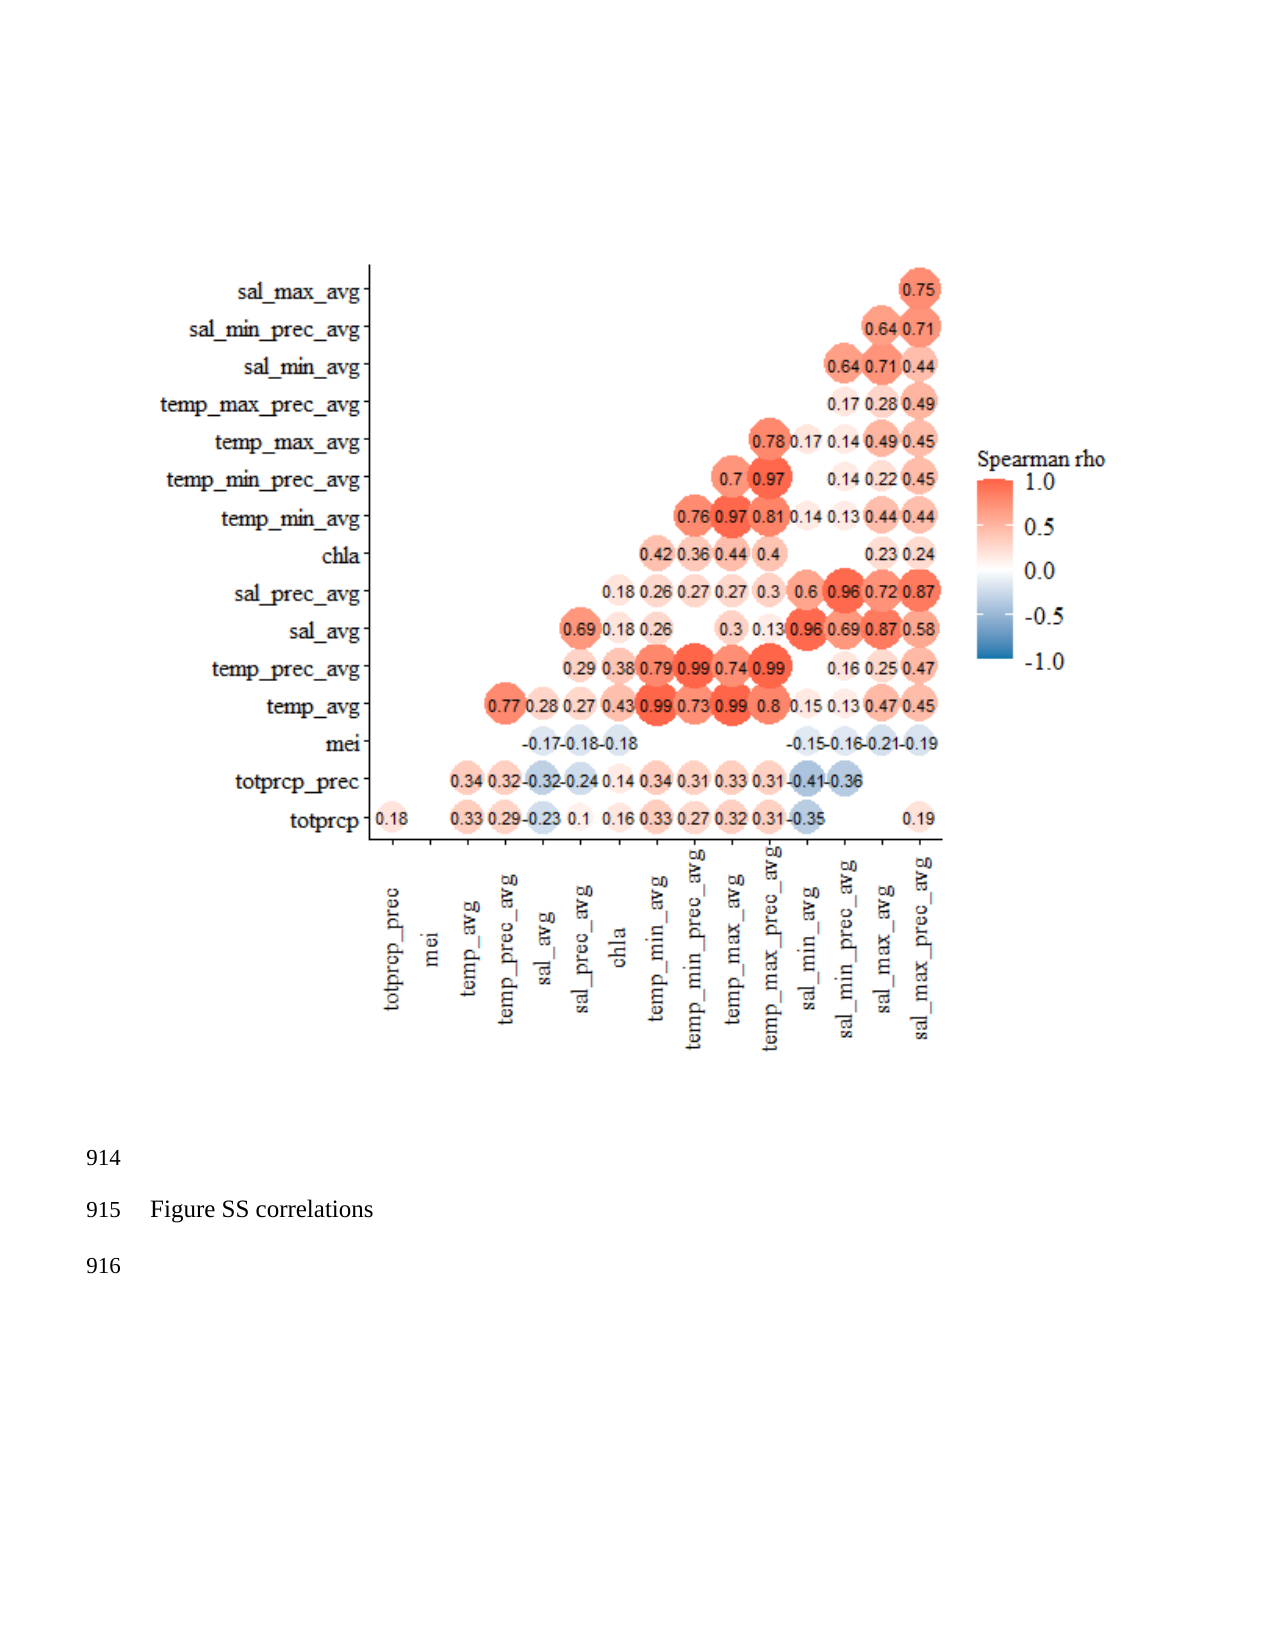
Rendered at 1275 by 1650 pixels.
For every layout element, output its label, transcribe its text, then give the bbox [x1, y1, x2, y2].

picture [150, 150, 1129, 1166]
text Figure SS correlations [150, 1194, 1125, 1223]
